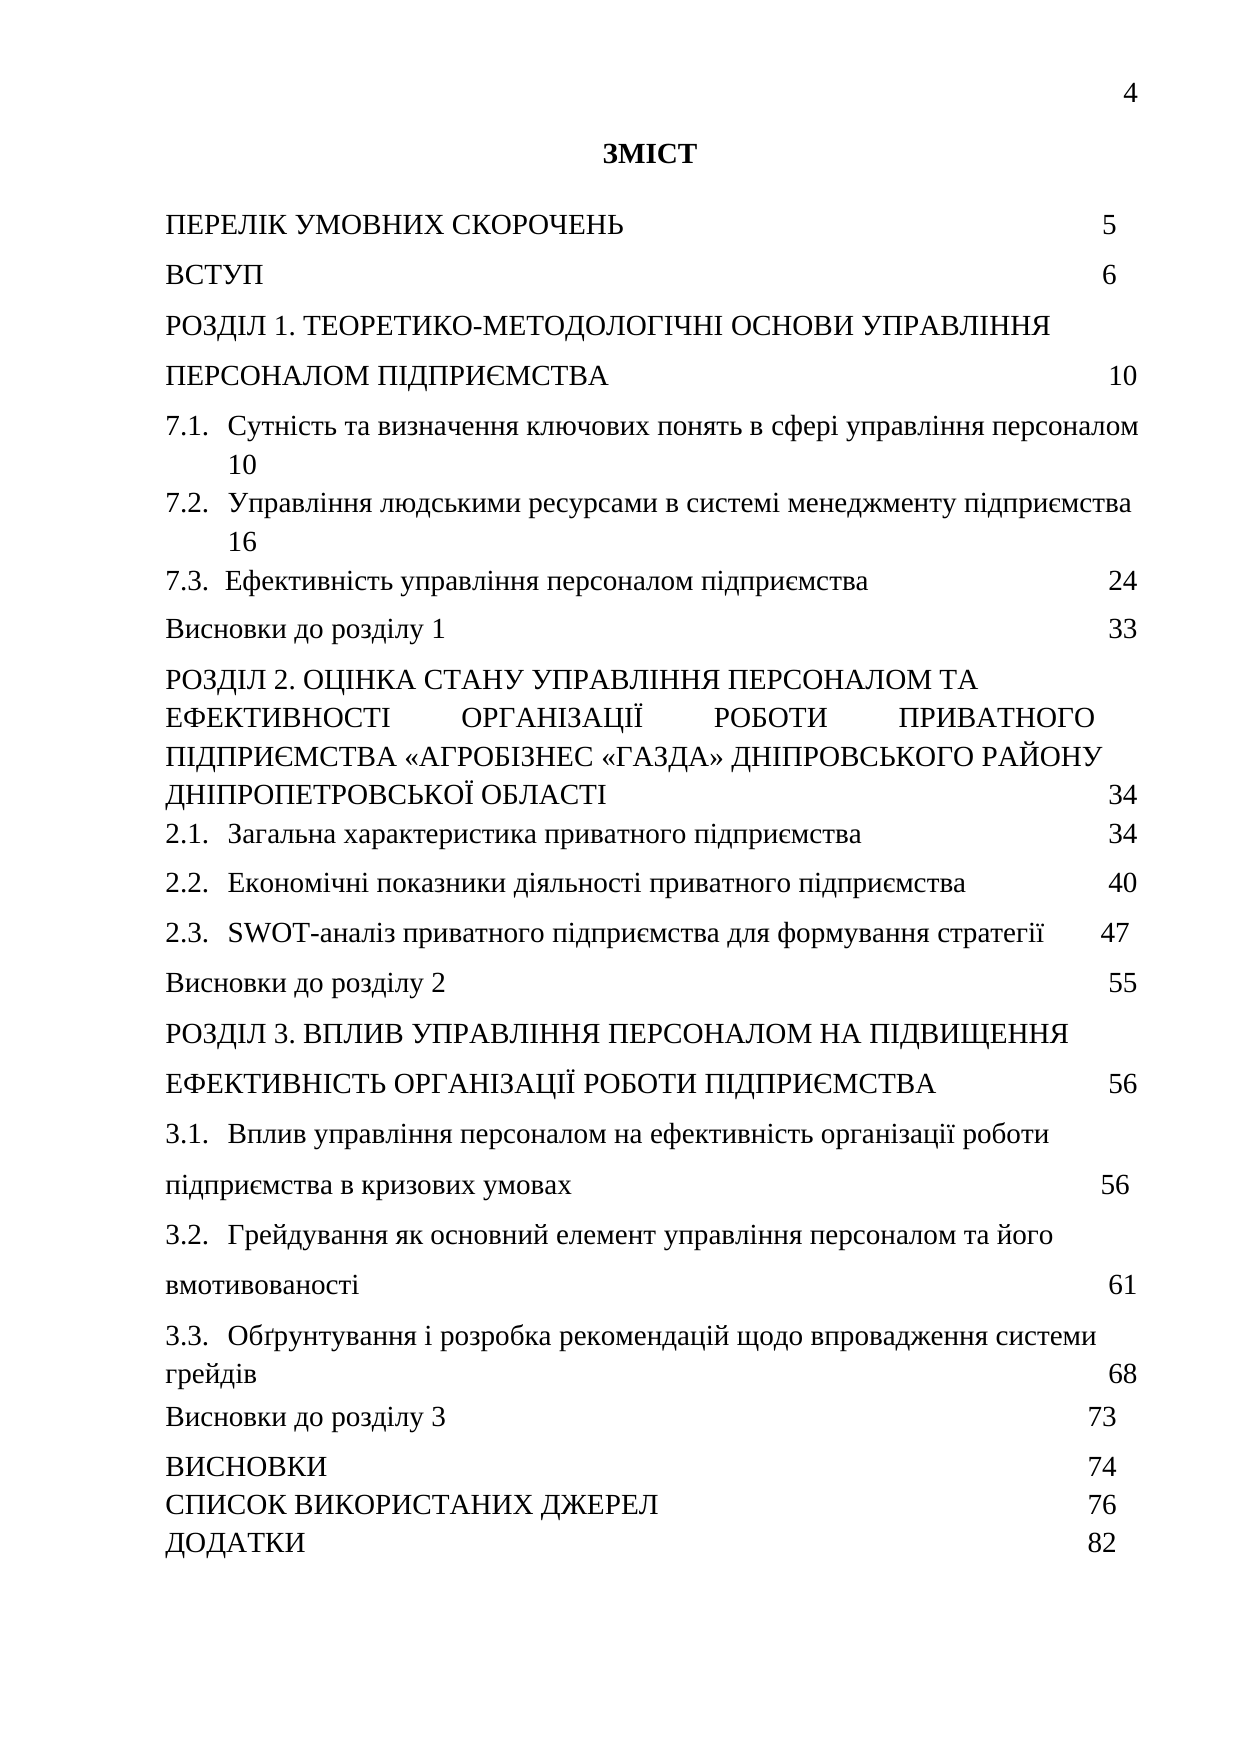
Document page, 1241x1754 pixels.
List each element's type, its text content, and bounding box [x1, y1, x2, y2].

text ВИСНОВКИ 74 [144, 1449, 1155, 1483]
text ПІДПРИЄМСТВА «АГРОБІЗНЕС «ГАЗДА» ДНІПРОВСЬКОГО РАЙОНУ ДНІПРОПЕТРОВСЬКОЇ ОБЛАСТІ 34 [165, 739, 1155, 811]
list Сутність та визначення ключових понять в сфері управління персоналом 10 [165, 408, 1155, 481]
list Грейдування як основний елемент управління персоналом та його вмотивованості 61 [165, 1217, 1155, 1301]
text ВСТУП 6 [144, 257, 1155, 291]
list SWOT-аналіз приватного підприємства для формування стратегії 47 [165, 915, 1155, 949]
text РОЗДІЛ 1. ТЕОРЕТИКО-МЕТОДОЛОГІЧНІ ОСНОВИ УПРАВЛІННЯ ПЕРСОНАЛОМ ПІДПРИЄМСТВА 10 [165, 308, 1155, 392]
text ДОДАТКИ 82 [144, 1525, 1155, 1558]
text Висновки до розділу 2 55 [165, 966, 1155, 999]
text СПИСОК ВИКОРИСТАНИХ ДЖЕРЕЛ 76 [144, 1487, 1155, 1521]
list Загальна характеристика приватного підприємства 34 [165, 816, 1155, 849]
text РОЗДІЛ 2. ОЦІНКА СТАНУ УПРАВЛІННЯ ПЕРСОНАЛОМ ТА ЕФЕКТИВНОСТІ ОРГАНІЗАЦІЇ РОБОТИ ПРИВАТНОГО [165, 662, 1155, 734]
list Ефективність управління персоналом підприємства 24 [165, 563, 1155, 596]
list Обґрунтування і розробка рекомендацій щодо впровадження системи грейдів 68 [165, 1318, 1155, 1390]
list Економічні показники діяльності приватного підприємства 40 [165, 865, 1155, 898]
text ЗМІСТ [144, 136, 1155, 169]
text РОЗДІЛ 3. ВПЛИВ УПРАВЛІННЯ ПЕРСОНАЛОМ НА ПІДВИЩЕННЯ ЕФЕКТИВНІСТЬ ОРГАНІЗАЦІЇ РОБОТИ ПІДПРИЄМСТВА 56 [165, 1016, 1155, 1100]
text ПЕРЕЛІК УМОВНИХ СКОРОЧЕНЬ 5 [144, 207, 1155, 241]
list Управління людськими ресурсами в системі менеджменту підприємства 16 [165, 486, 1155, 558]
text Висновки до розділу 3 73 [144, 1399, 1155, 1433]
text Висновки до розділу 1 33 [165, 612, 1155, 645]
list Вплив управління персоналом на ефективність організації роботи підприємства в кризових умовах 56 [165, 1117, 1155, 1200]
